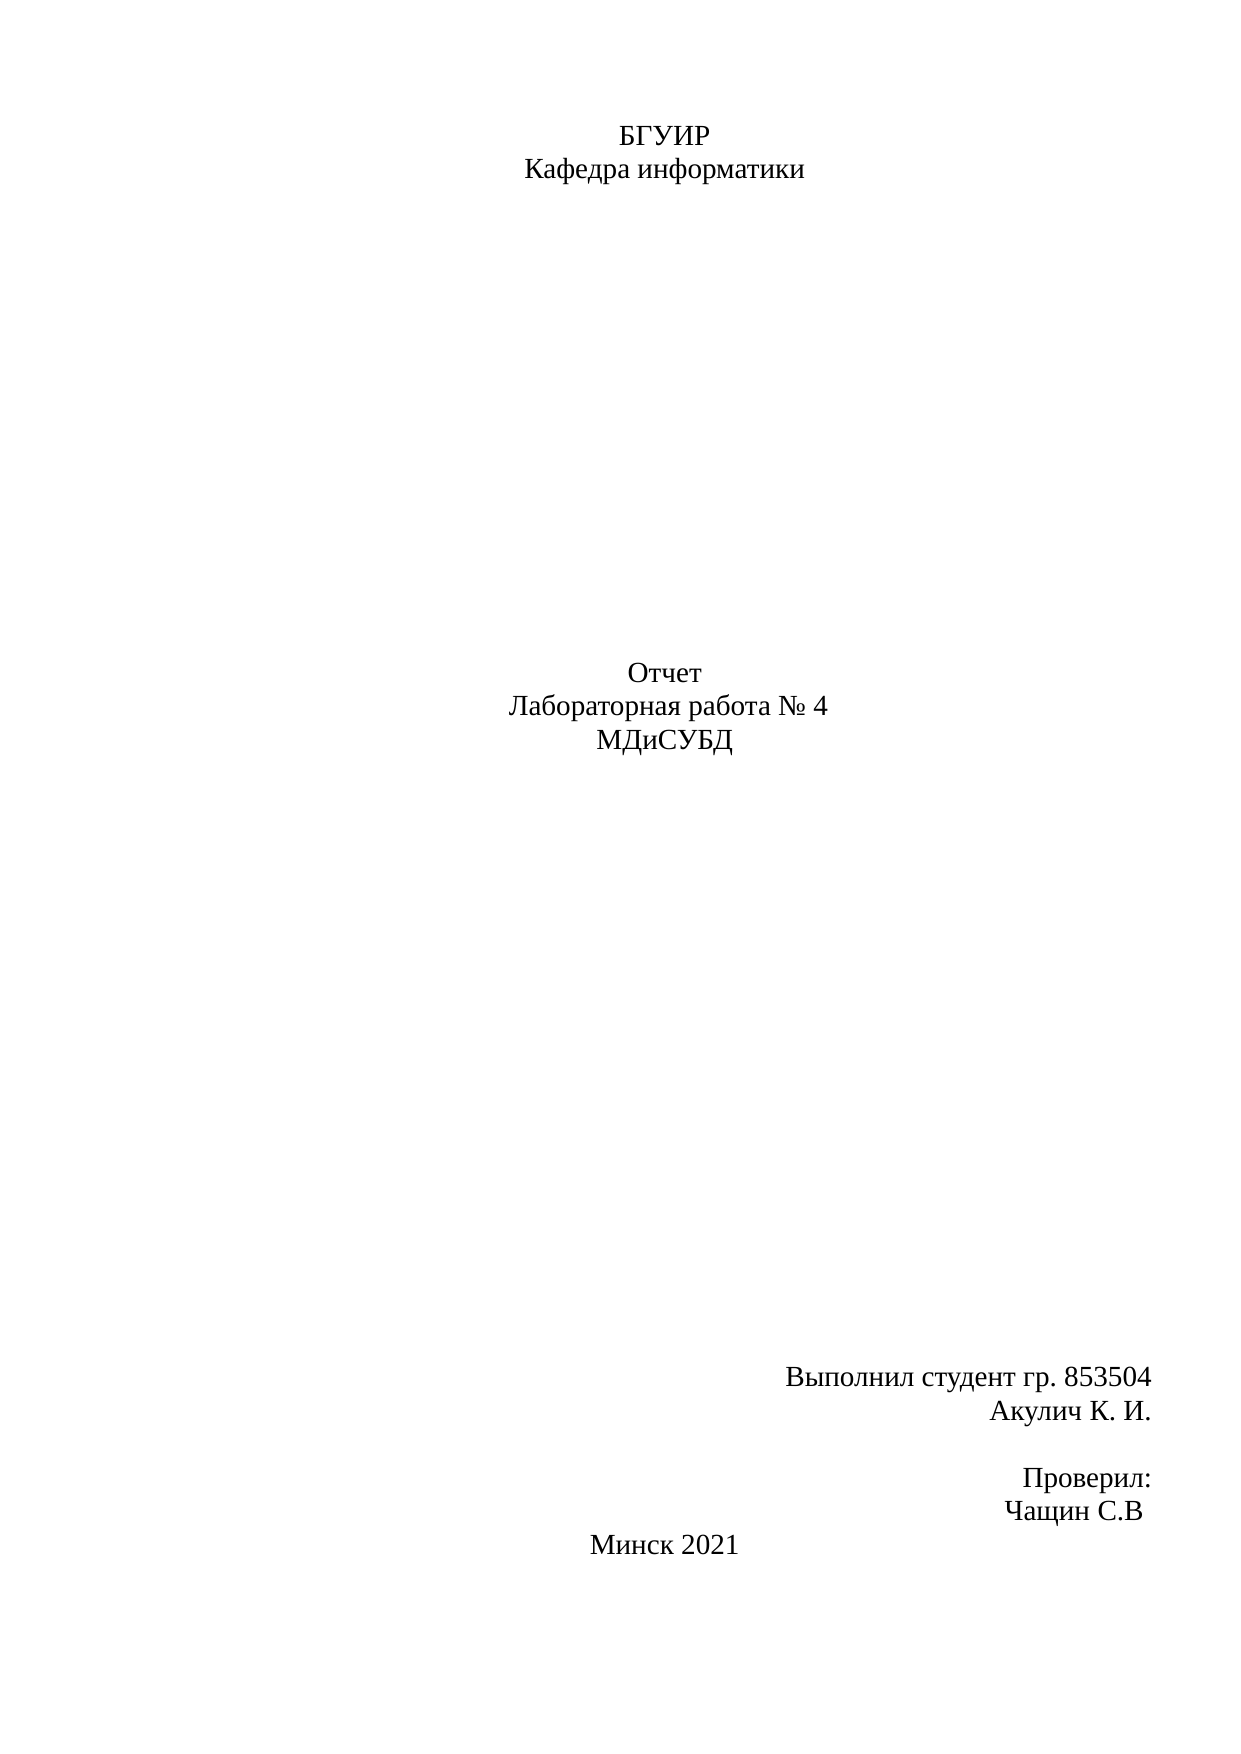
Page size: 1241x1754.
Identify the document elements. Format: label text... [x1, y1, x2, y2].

text БГУИР [177, 118, 1152, 152]
text Акулич К. И. [177, 1393, 1152, 1426]
text Лабораторная работа № 4 [177, 688, 1152, 722]
text Кафедра информатики [177, 152, 1152, 185]
text Проверил: [177, 1460, 1152, 1493]
text МДиСУБД [177, 722, 1152, 755]
text Чащин C.В [177, 1493, 1152, 1527]
text Выполнил студент гр. 853504 [177, 1359, 1152, 1393]
text Минск 2021 [177, 1527, 1152, 1560]
text Отчет [177, 655, 1152, 688]
